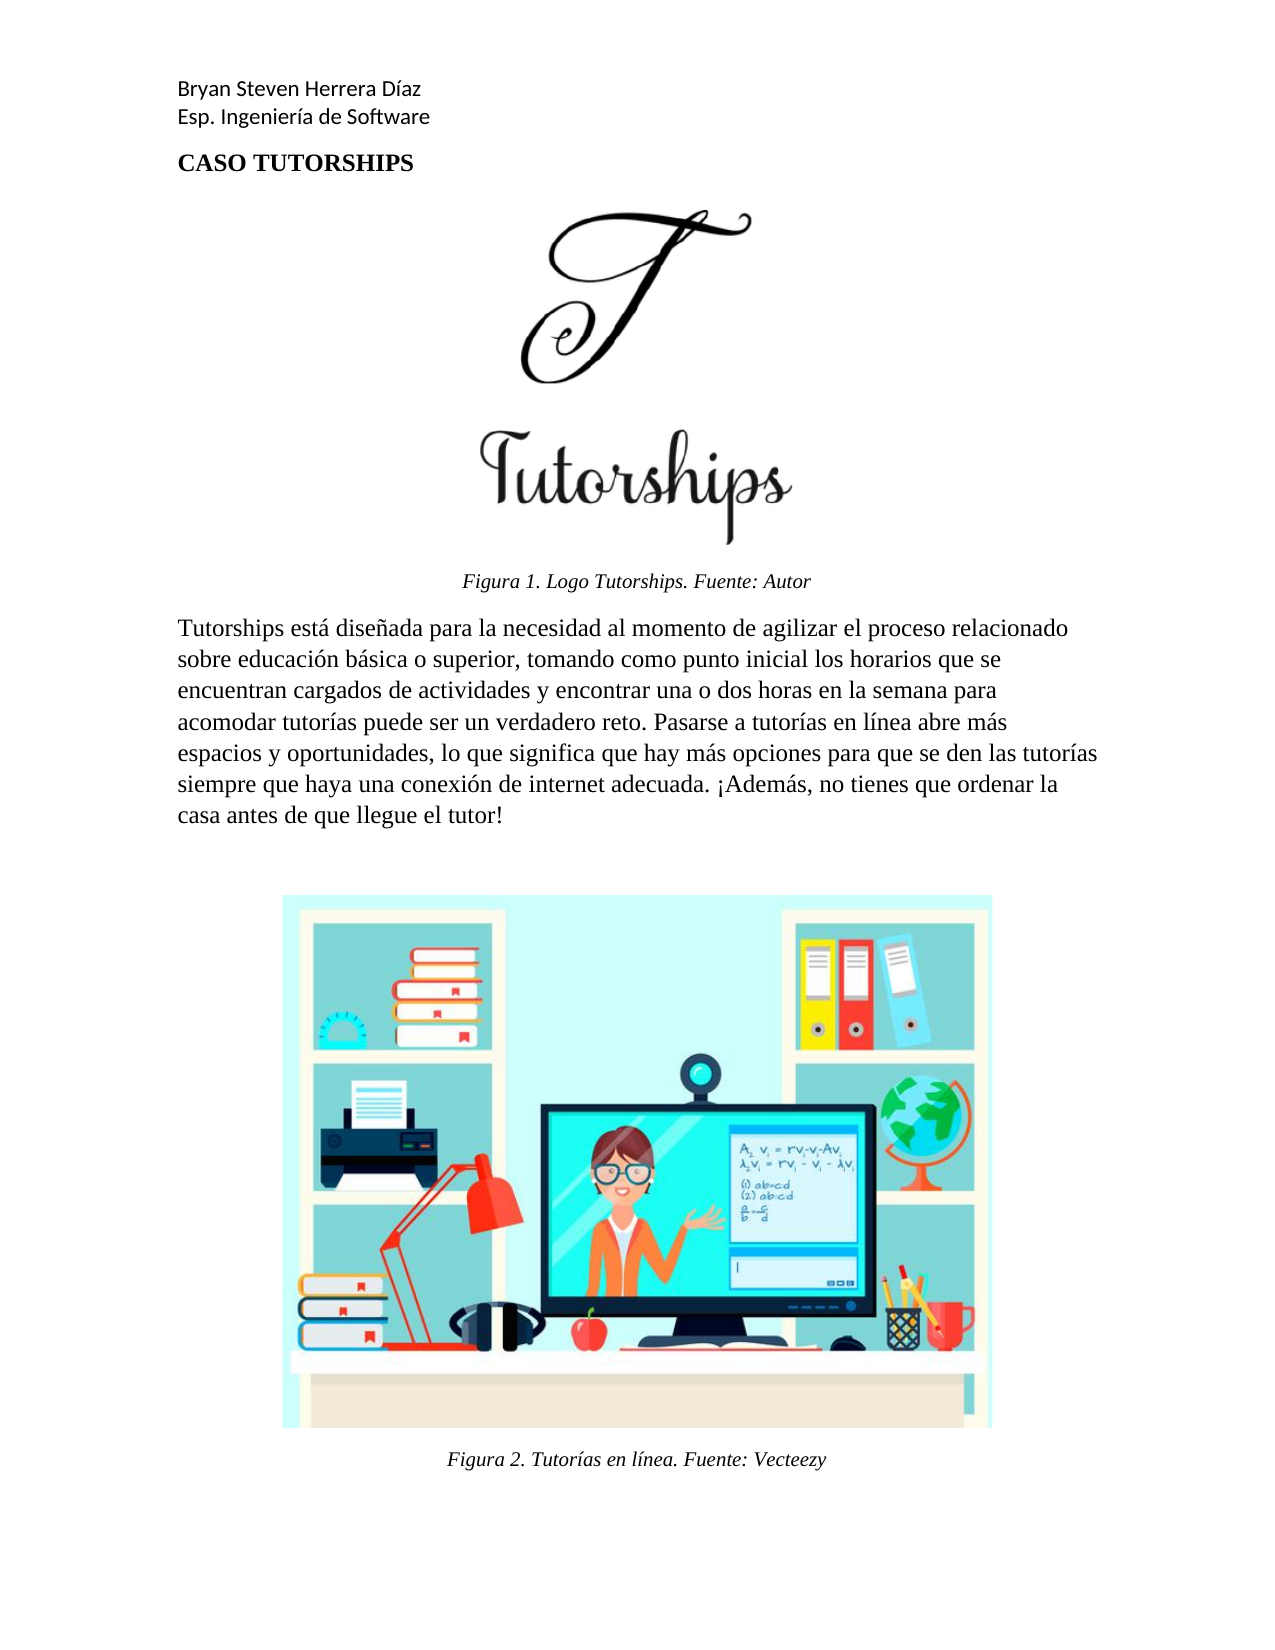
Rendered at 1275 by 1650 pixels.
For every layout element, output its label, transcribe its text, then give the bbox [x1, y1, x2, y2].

picture [474, 195, 801, 550]
text Figura 1. Logo Tutorships. Fuente: Autor [177, 568, 1098, 593]
text CASO TUTORSHIPS [177, 148, 1098, 176]
picture [282, 895, 993, 1428]
text Tutorships está diseñada para la necesidad al momento de agilizar el proceso relacionado sobre educación básica o superior, tomando como punto inicial los horarios que se encuentran cargados de actividades y encontrar una o dos horas en la semana para acomodar tutorías puede ser un verdadero reto. Pasarse a tutorías en línea abre más espacios y oportunidades, lo que significa que hay más opciones para que se den las tutorías siempre que haya una conexión de internet adecuada. ¡Además, no tienes que ordenar la casa antes de que llegue el tutor! [177, 613, 1098, 828]
text Figura 2. Tutorías en línea. Fuente: Vecteezy [177, 1447, 1098, 1471]
